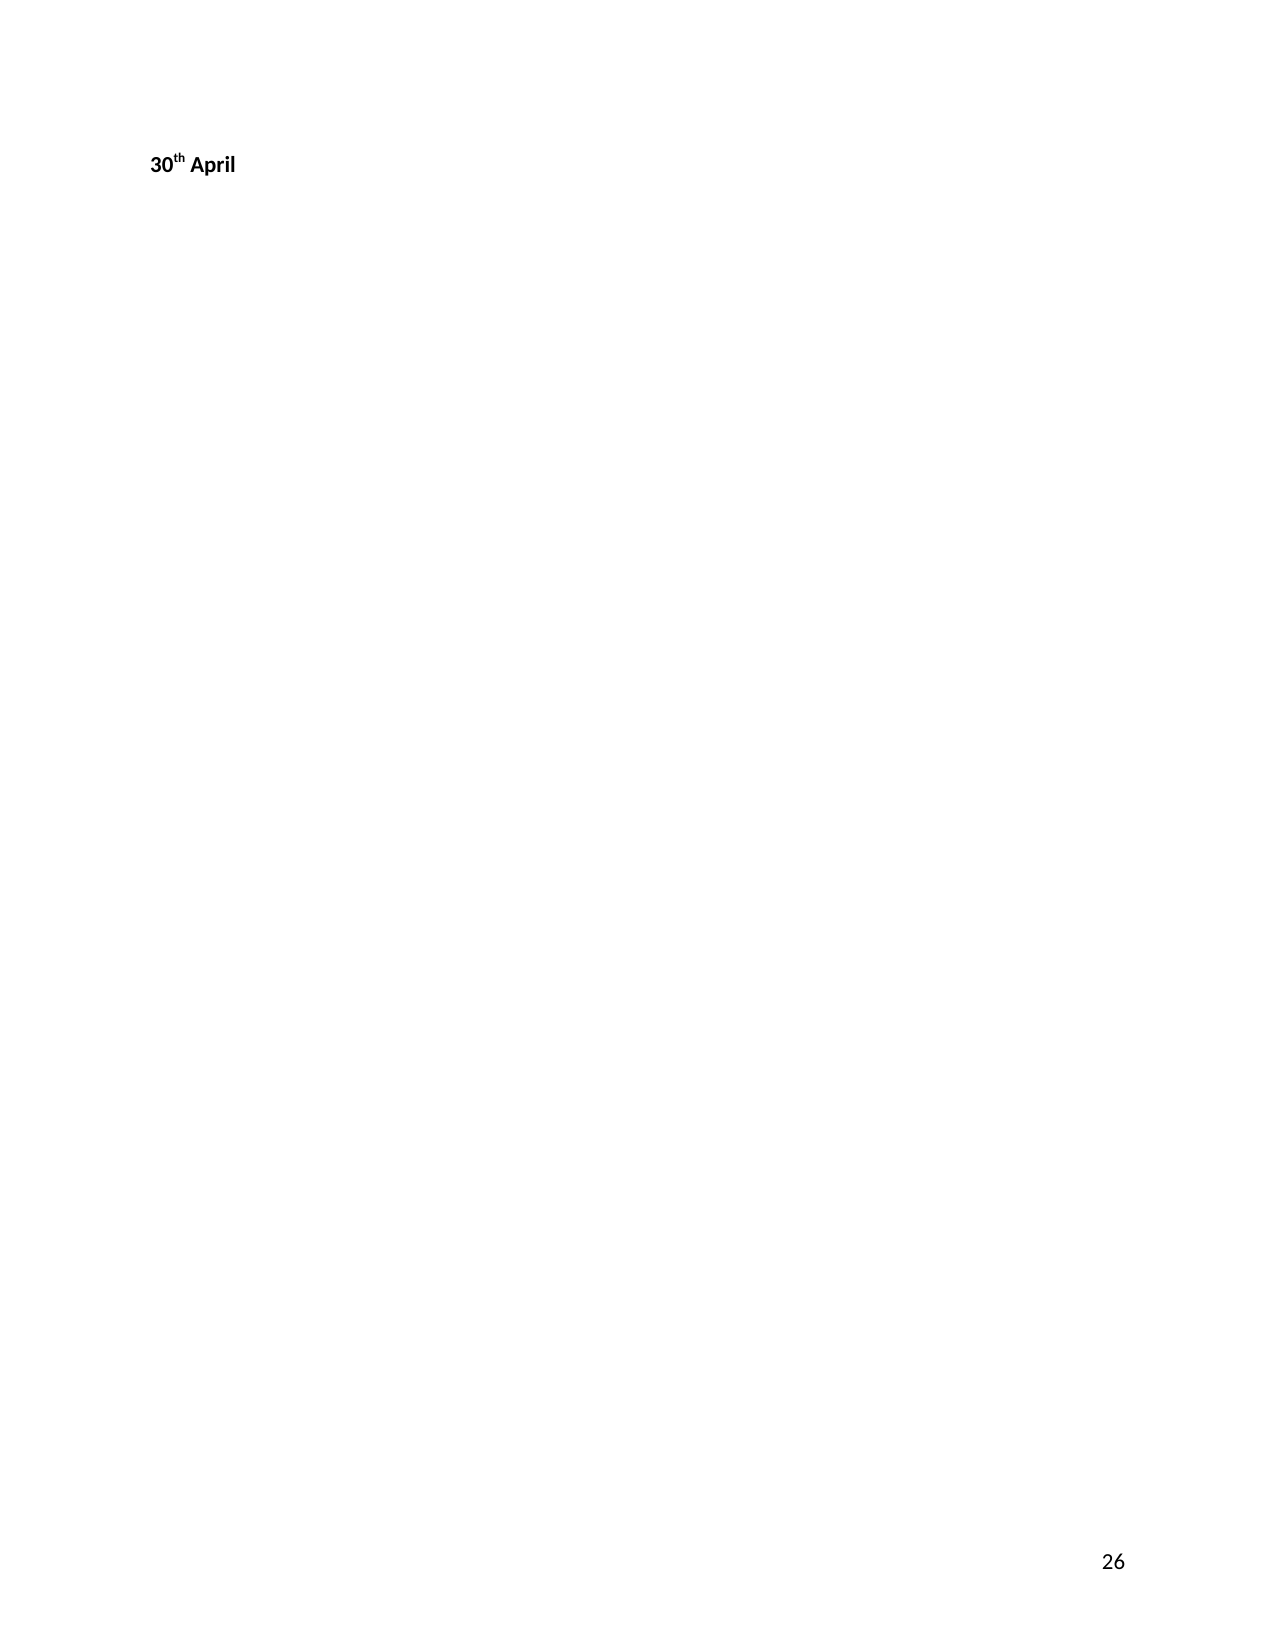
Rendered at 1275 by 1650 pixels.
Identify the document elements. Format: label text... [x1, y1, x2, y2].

text 30th April [150, 150, 1125, 178]
